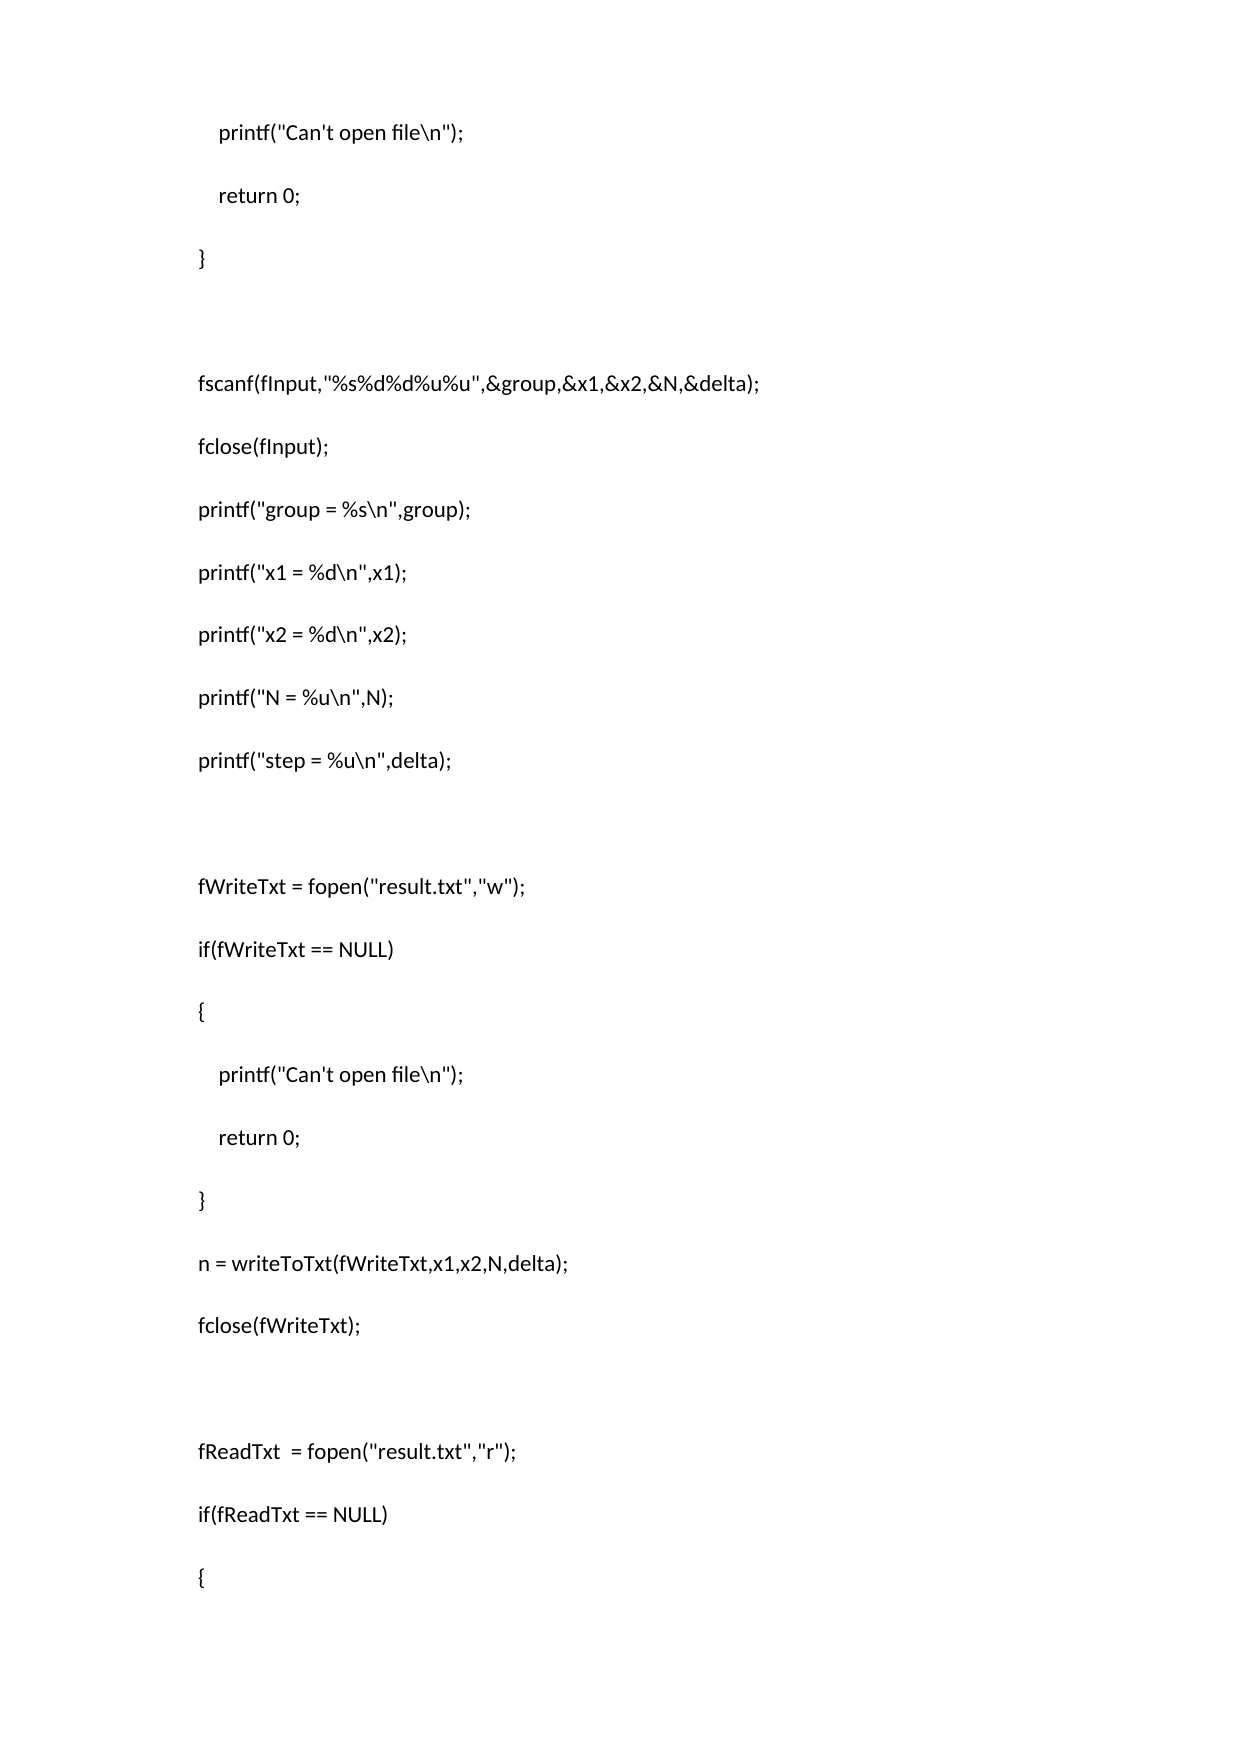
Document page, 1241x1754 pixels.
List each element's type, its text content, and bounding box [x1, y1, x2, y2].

text return 0; [177, 1123, 1152, 1151]
text printf("x1 = %d\n",x1); [177, 558, 1152, 586]
text { [177, 1563, 1152, 1591]
text printf("Can't open file\n"); [177, 1060, 1152, 1088]
text fWriteTxt = fopen("result.txt","w"); [177, 872, 1152, 900]
text { [177, 997, 1152, 1026]
text } [177, 244, 1152, 272]
text return 0; [177, 181, 1152, 209]
text printf("step = %u\n",delta); [177, 746, 1152, 774]
text printf("x2 = %d\n",x2); [177, 621, 1152, 649]
text printf("Can't open file\n"); [177, 118, 1152, 146]
text fclose(fWriteTxt); [177, 1312, 1152, 1339]
text fscanf(fInput,"%s%d%d%u%u",&group,&x1,&x2,&N,&delta); [177, 369, 1152, 397]
text printf("group = %s\n",group); [177, 495, 1152, 523]
text n = writeToTxt(fWriteTxt,x1,x2,N,delta); [177, 1249, 1152, 1277]
text fclose(fInput); [177, 432, 1152, 460]
text printf("N = %u\n",N); [177, 683, 1152, 711]
text if(fWriteTxt == NULL) [177, 935, 1152, 963]
text if(fReadTxt == NULL) [177, 1500, 1152, 1528]
text } [177, 1186, 1152, 1214]
text fReadTxt = fopen("result.txt","r"); [177, 1437, 1152, 1465]
